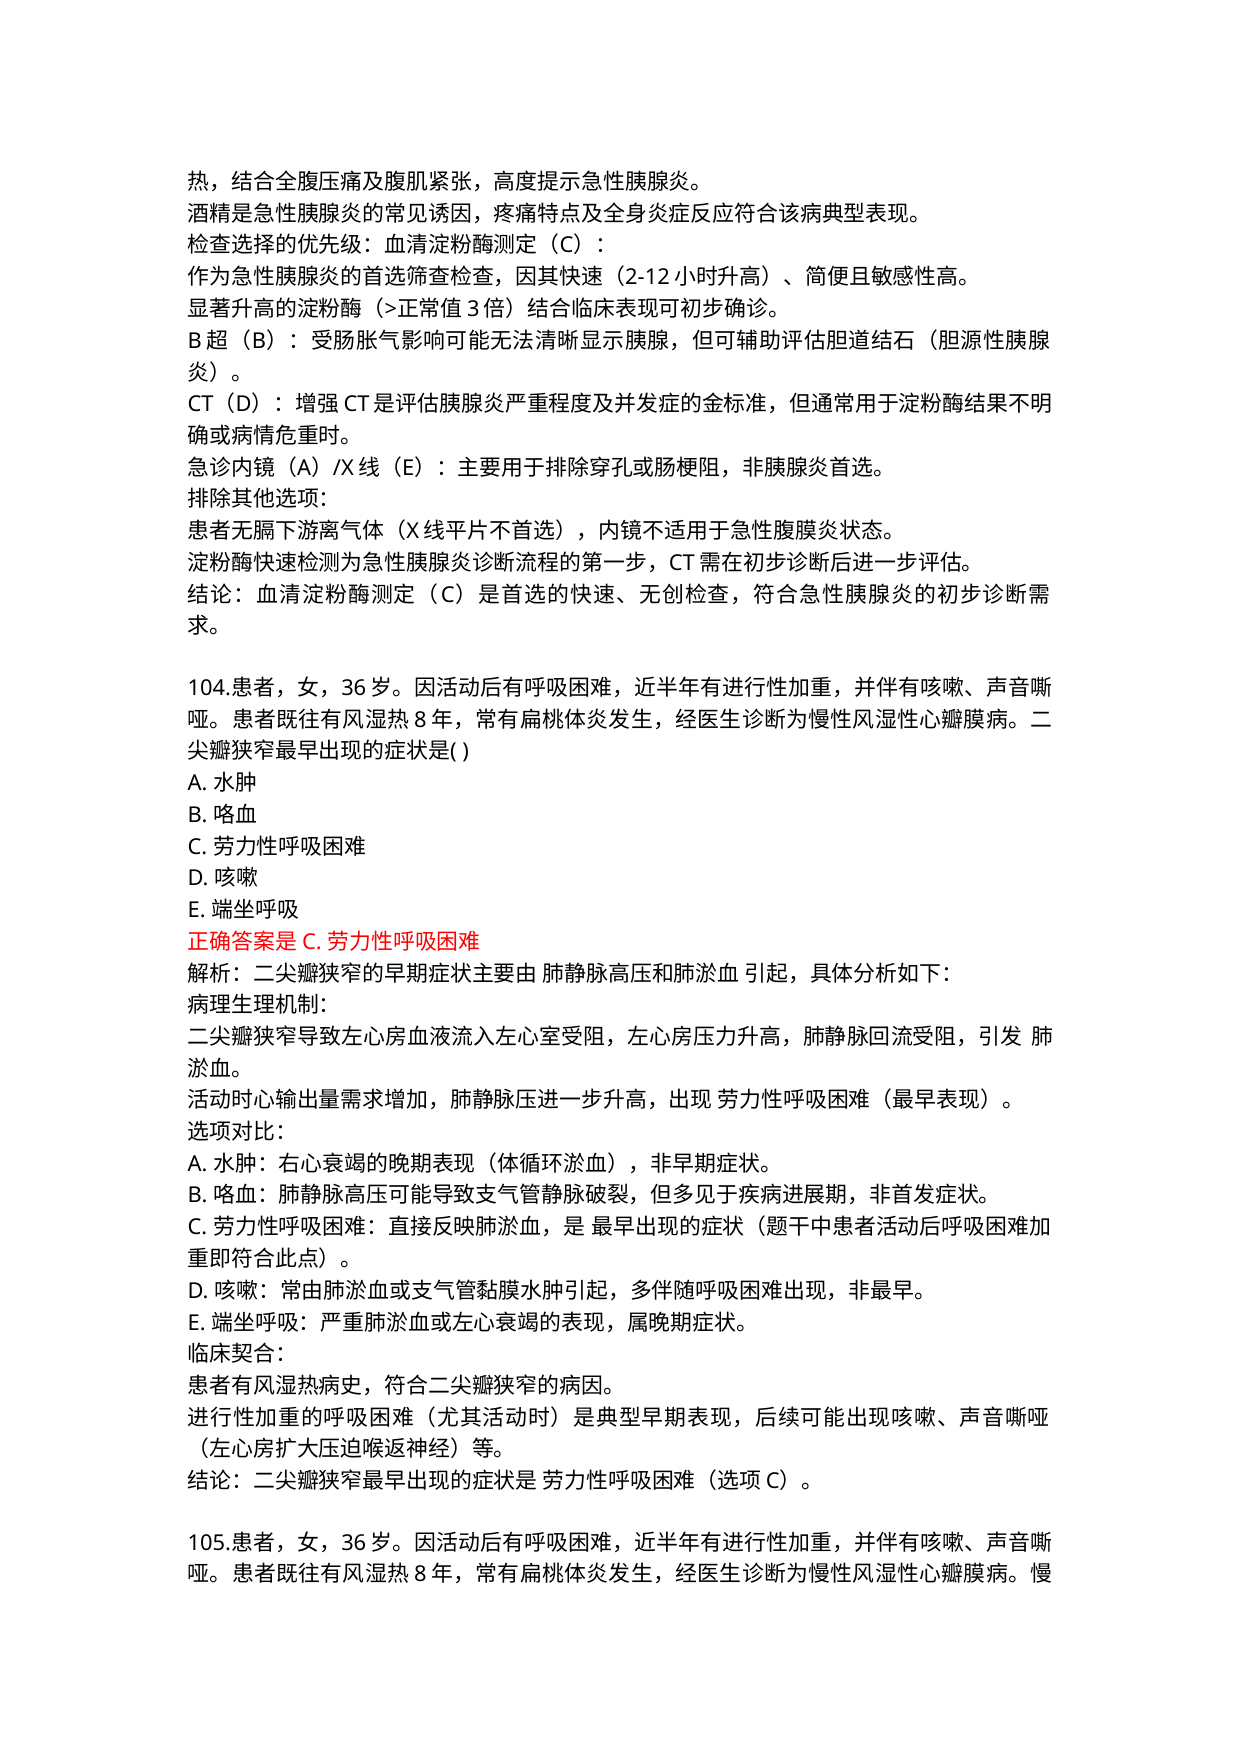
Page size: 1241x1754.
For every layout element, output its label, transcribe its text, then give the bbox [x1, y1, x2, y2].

text 正确答案是 C. 劳力性呼吸困难 [187, 924, 1053, 956]
text 患者无膈下游离气体（X线平片不首选），内镜不适用于急性腹膜炎状态。 [187, 513, 1053, 545]
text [179, 162, 1061, 196]
text 作为急性胰腺炎的首选筛查检查，因其快速（2-12小时升高）、简便且敏感性高。 [187, 259, 1053, 291]
text D. 咳嗽 [187, 860, 1053, 892]
text 结论：血清淀粉酶测定（C）是首选的快速、无创检查，符合急性胰腺炎的初步诊断需求。 [187, 577, 1053, 640]
text 显著升高的淀粉酶（>正常值3倍）结合临床表现可初步确诊。 [187, 291, 1053, 323]
text A. 水肿 [187, 765, 1053, 797]
text D. 咳嗽：常由肺淤血或支气管黏膜水肿引起，多伴随呼吸困难出现，非最早。 [187, 1273, 1053, 1304]
text 结论：二尖瓣狭窄最早出现的症状是 劳力性呼吸困难（选项C）。 [187, 1463, 1053, 1495]
text 104.患者，女，36岁。因活动后有呼吸困难，近半年有进行性加重，并伴有咳嗽、声音嘶哑。患者既往有风湿热8年，常有扁桃体炎发生，经医生诊断为慢性风湿性心瓣膜病。二尖瓣狭窄最早出现的症状是( ) [187, 670, 1053, 765]
text 活动时心输出量需求增加，肺静脉压进一步升高，出现 劳力性呼吸困难（最早表现）。 [187, 1082, 1053, 1114]
text 临床契合： [187, 1336, 1053, 1368]
text CT（D）：增强CT是评估胰腺炎严重程度及并发症的金标准，但通常用于淀粉酶结果不明确或病情危重时。 [187, 386, 1053, 449]
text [179, 1524, 1061, 1590]
text 选项对比： [187, 1114, 1053, 1146]
text 急诊内镜（A）/X线（E）：主要用于排除穿孔或肠梗阻，非胰腺炎首选。 [187, 449, 1053, 481]
text B超（B）：受肠胀气影响可能无法清晰显示胰腺，但可辅助评估胆道结石（胆源性胰腺炎）。 [187, 323, 1053, 386]
text 酒精是急性胰腺炎的常见诱因，疼痛特点及全身炎症反应符合该病典型表现。 [187, 196, 1053, 227]
text 病理生理机制： [187, 987, 1053, 1019]
text 排除其他选项： [187, 481, 1053, 513]
text A. 水肿：右心衰竭的晚期表现（体循环淤血），非早期症状。 [187, 1146, 1053, 1177]
text B. 咯血 [187, 797, 1053, 829]
text 解析：二尖瓣狭窄的早期症状主要由 肺静脉高压和肺淤血 引起，具体分析如下： [187, 956, 1053, 987]
text 淀粉酶快速检测为急性胰腺炎诊断流程的第一步，CT需在初步诊断后进一步评估。 [187, 545, 1053, 577]
text E. 端坐呼吸 [187, 892, 1053, 924]
text 进行性加重的呼吸困难（尤其活动时）是典型早期表现，后续可能出现咳嗽、声音嘶哑（左心房扩大压迫喉返神经）等。 [187, 1399, 1053, 1463]
text C. 劳力性呼吸困难：直接反映肺淤血，是 最早出现的症状（题干中患者活动后呼吸困难加重即符合此点）。 [187, 1209, 1053, 1273]
text 检查选择的优先级：血清淀粉酶测定（C）： [187, 227, 1053, 259]
text 患者有风湿热病史，符合二尖瓣狭窄的病因。 [187, 1368, 1053, 1399]
text B. 咯血：肺静脉高压可能导致支气管静脉破裂，但多见于疾病进展期，非首发症状。 [187, 1177, 1053, 1209]
text E. 端坐呼吸：严重肺淤血或左心衰竭的表现，属晚期症状。 [187, 1304, 1053, 1336]
text C. 劳力性呼吸困难 [187, 829, 1053, 860]
text 二尖瓣狭窄导致左心房血液流入左心室受阻，左心房压力升高，肺静脉回流受阻，引发 肺淤血。 [187, 1019, 1053, 1082]
